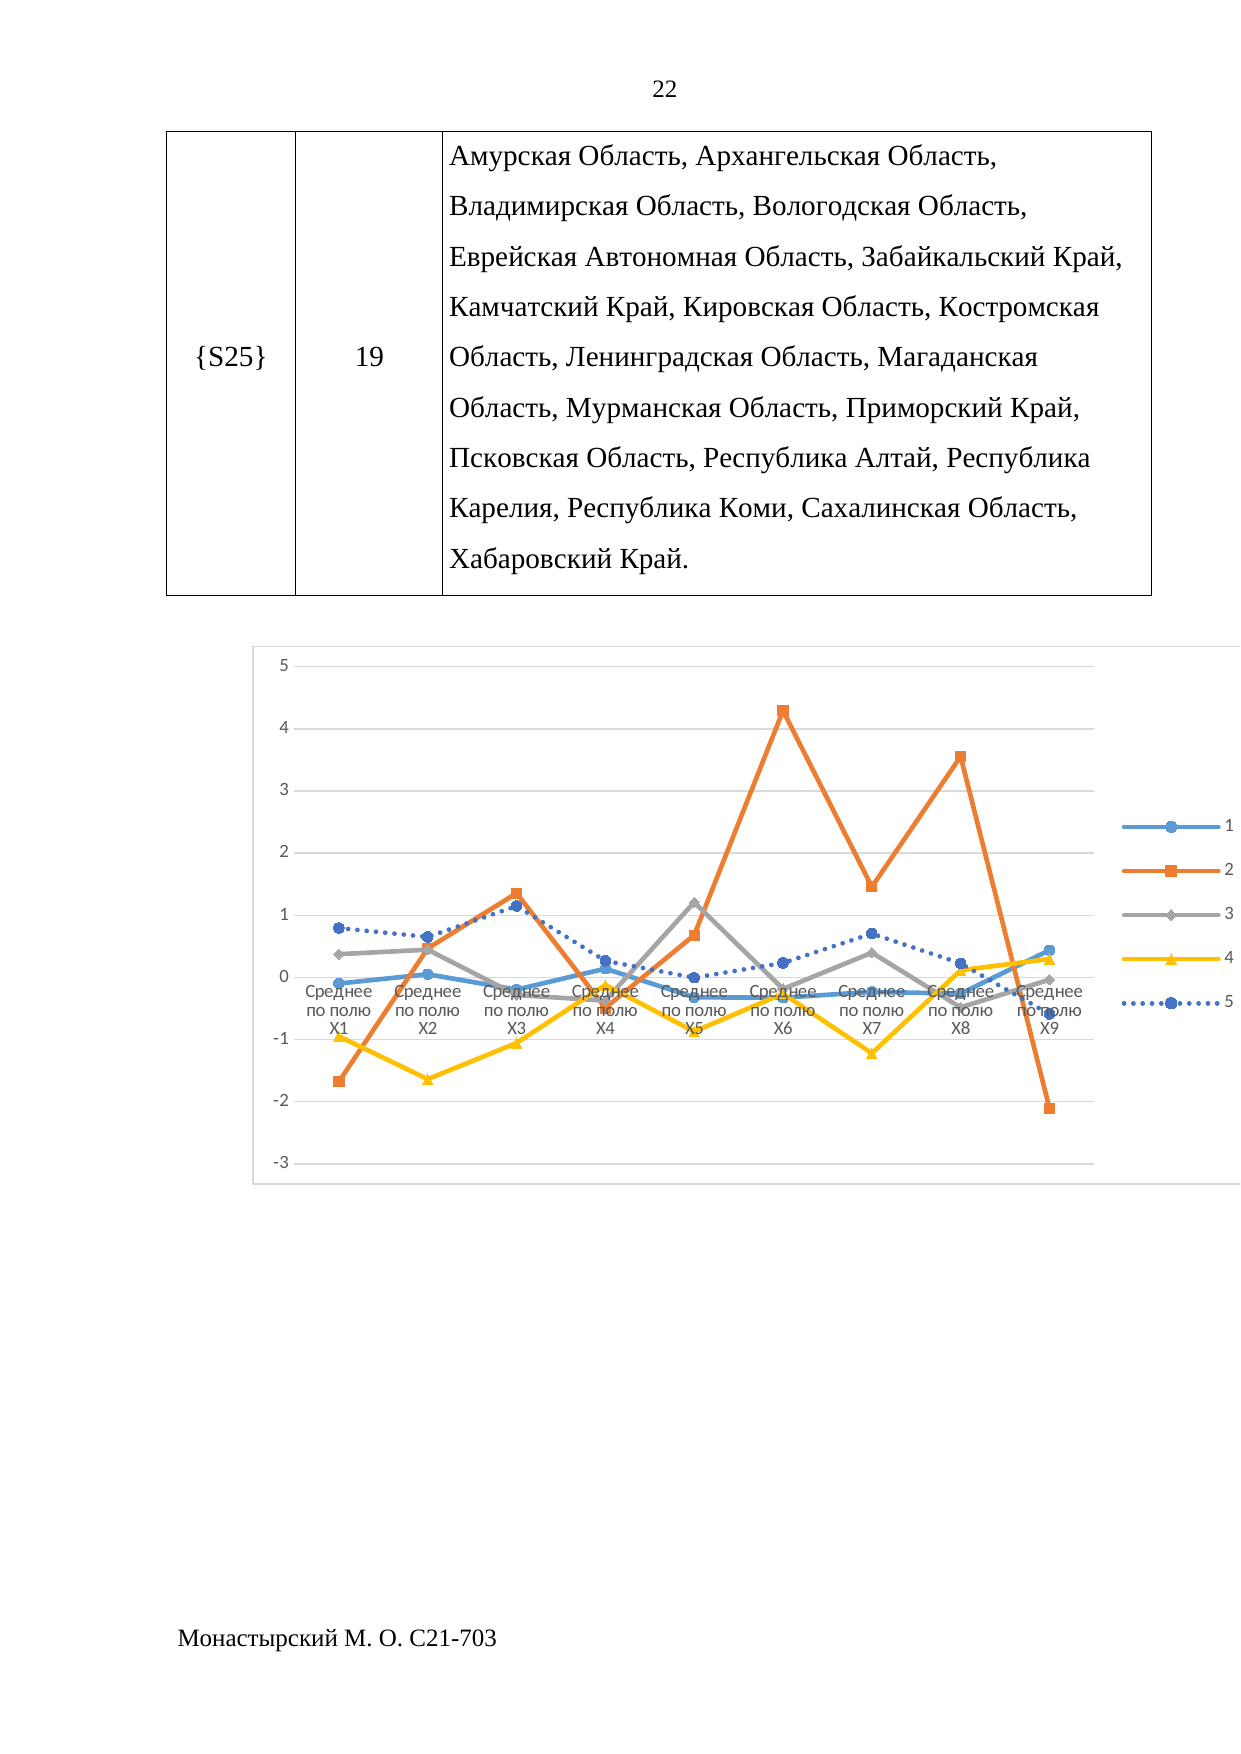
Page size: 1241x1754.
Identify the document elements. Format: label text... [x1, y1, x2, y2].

table_cell Амурская Область, Архангельская Область, Владимирская Область, Вологодская Область, Еврейская Автономная Область, Забайкальский Край, Камчатский Край, Кировская Область, Костромская Область, Ленинградская Область, Магаданская Область, Мурманская Область, Приморский Край, Псковская Область, Республика Алтай, Республика Карелия, Республика Коми, Сахалинская Область, Хабаровский Край. [443, 132, 1151, 594]
table_cell 19 [296, 132, 442, 594]
table_cell {S25} [167, 132, 295, 594]
